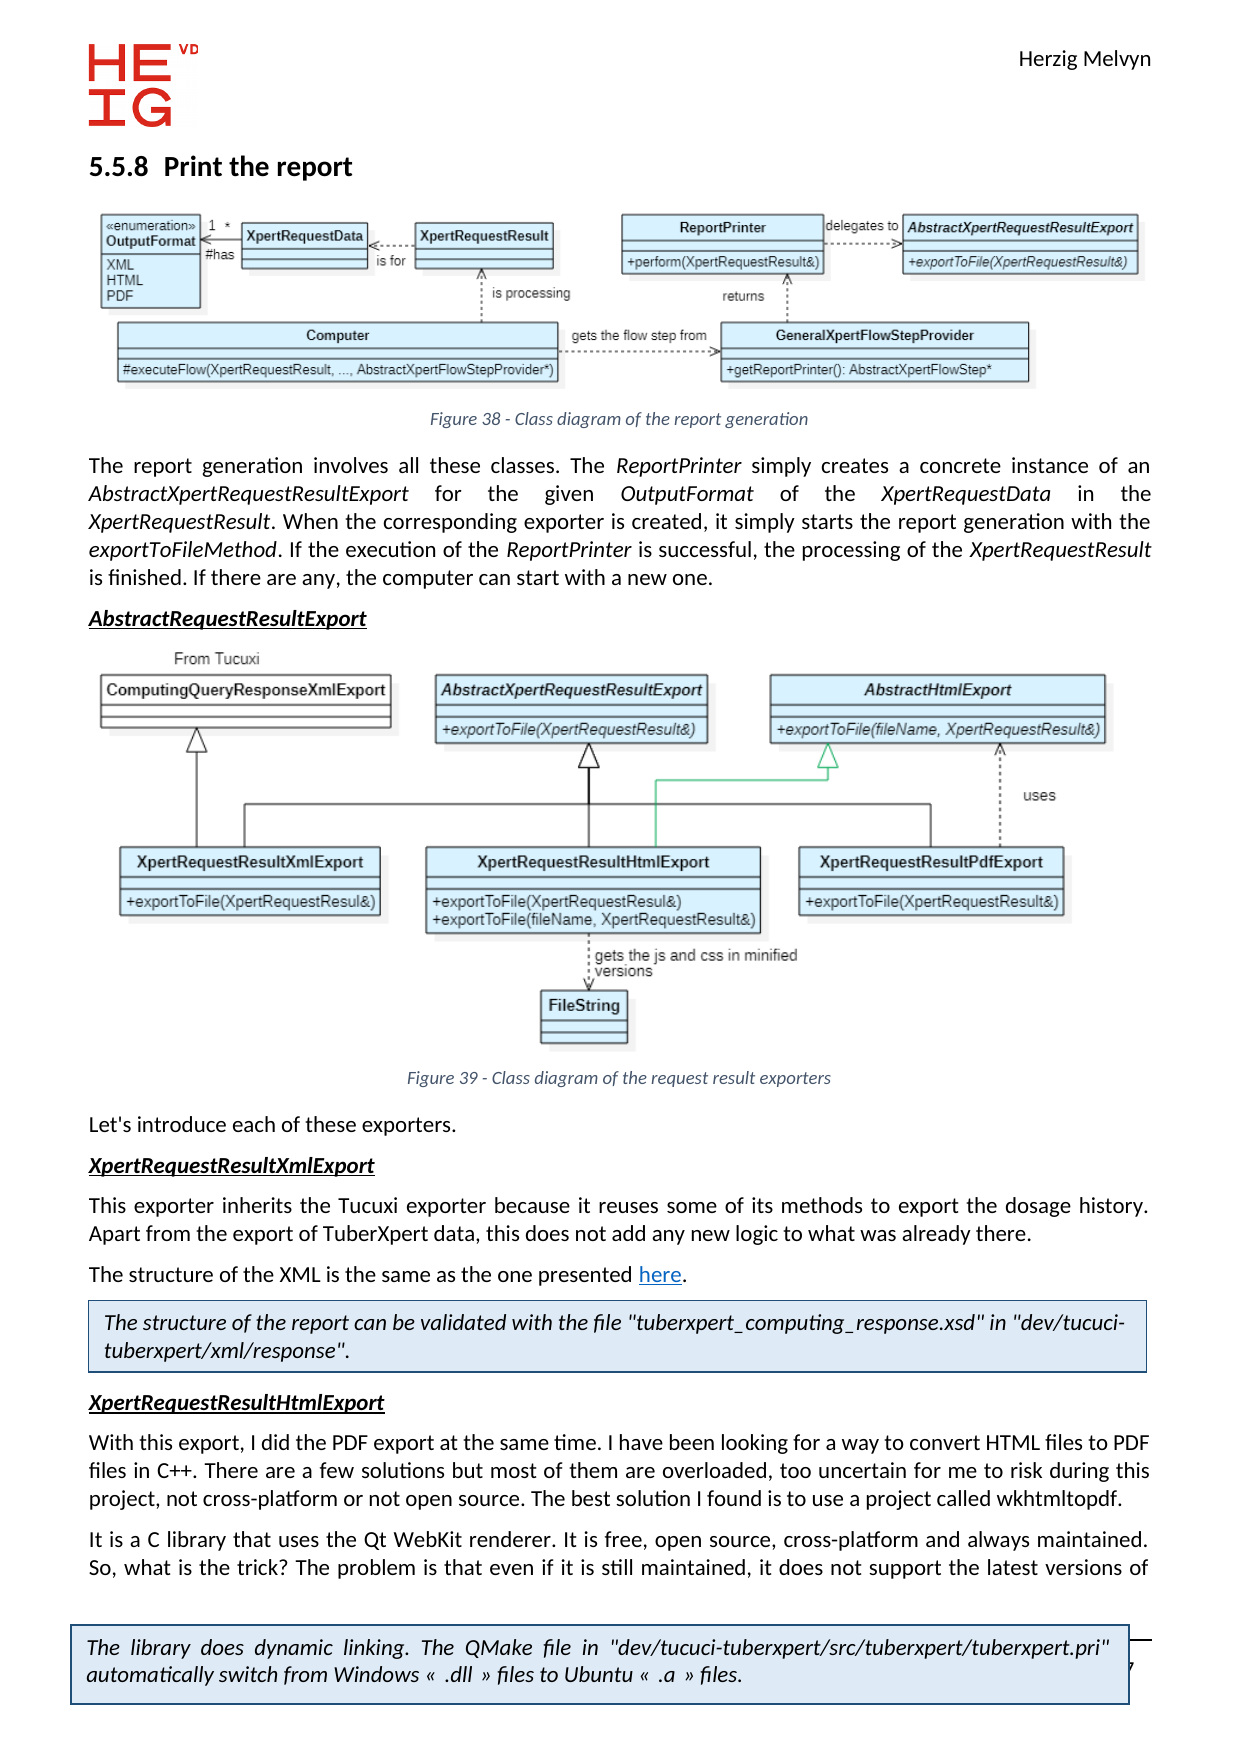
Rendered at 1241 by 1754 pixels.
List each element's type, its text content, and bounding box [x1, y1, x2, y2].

text Figure 38 - Class diagram of the report generation [89, 407, 1152, 430]
text XpertRequestResultXmlExport [89, 1151, 1152, 1179]
text This exporter inherits the Tucuxi exporter because it reuses some of its methods to export the dosage history. Apart from the export of TuberXpert data, this does not add any new logic to what was already there. [89, 1191, 1152, 1247]
text Let's introduce each of these exporters. [89, 1110, 1152, 1138]
text AbstractRequestResultExport [89, 604, 1152, 632]
text Figure 39 - Class diagram of the request result exporters [89, 1066, 1152, 1089]
picture [88, 44, 198, 127]
picture [88, 195, 1152, 395]
text The structure of the XML is the same as the one presented here. [89, 1260, 1152, 1288]
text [89, 1525, 1152, 1581]
picture [88, 644, 1152, 1054]
text With this export, I did the PDF export at the same time. I have been looking for a way to convert HTML files to PDF files in C++. There are a few solutions but most of them are overloaded, too uncertain for me to risk during this project, not cross-platform or not open source. The best solution I found is to use a project called wkhtmltopdf. [89, 1428, 1152, 1513]
text XpertRequestResultHtmlExport [89, 1388, 1152, 1416]
subtitle Print the report [89, 148, 1152, 183]
text The report generation involves all these classes. The ReportPrinter simply creates a concrete instance of an AbstractXpertRequestResultExport for the given OutputFormat of the XpertRequestData in the XpertRequestResult. When the corresponding exporter is created, it simply starts the report generation with the exportToFileMethod. If the execution of the ReportPrinter is successful, the processing of the XpertRequestResult is finished. If there are any, the computer can start with a new one. [89, 451, 1152, 591]
